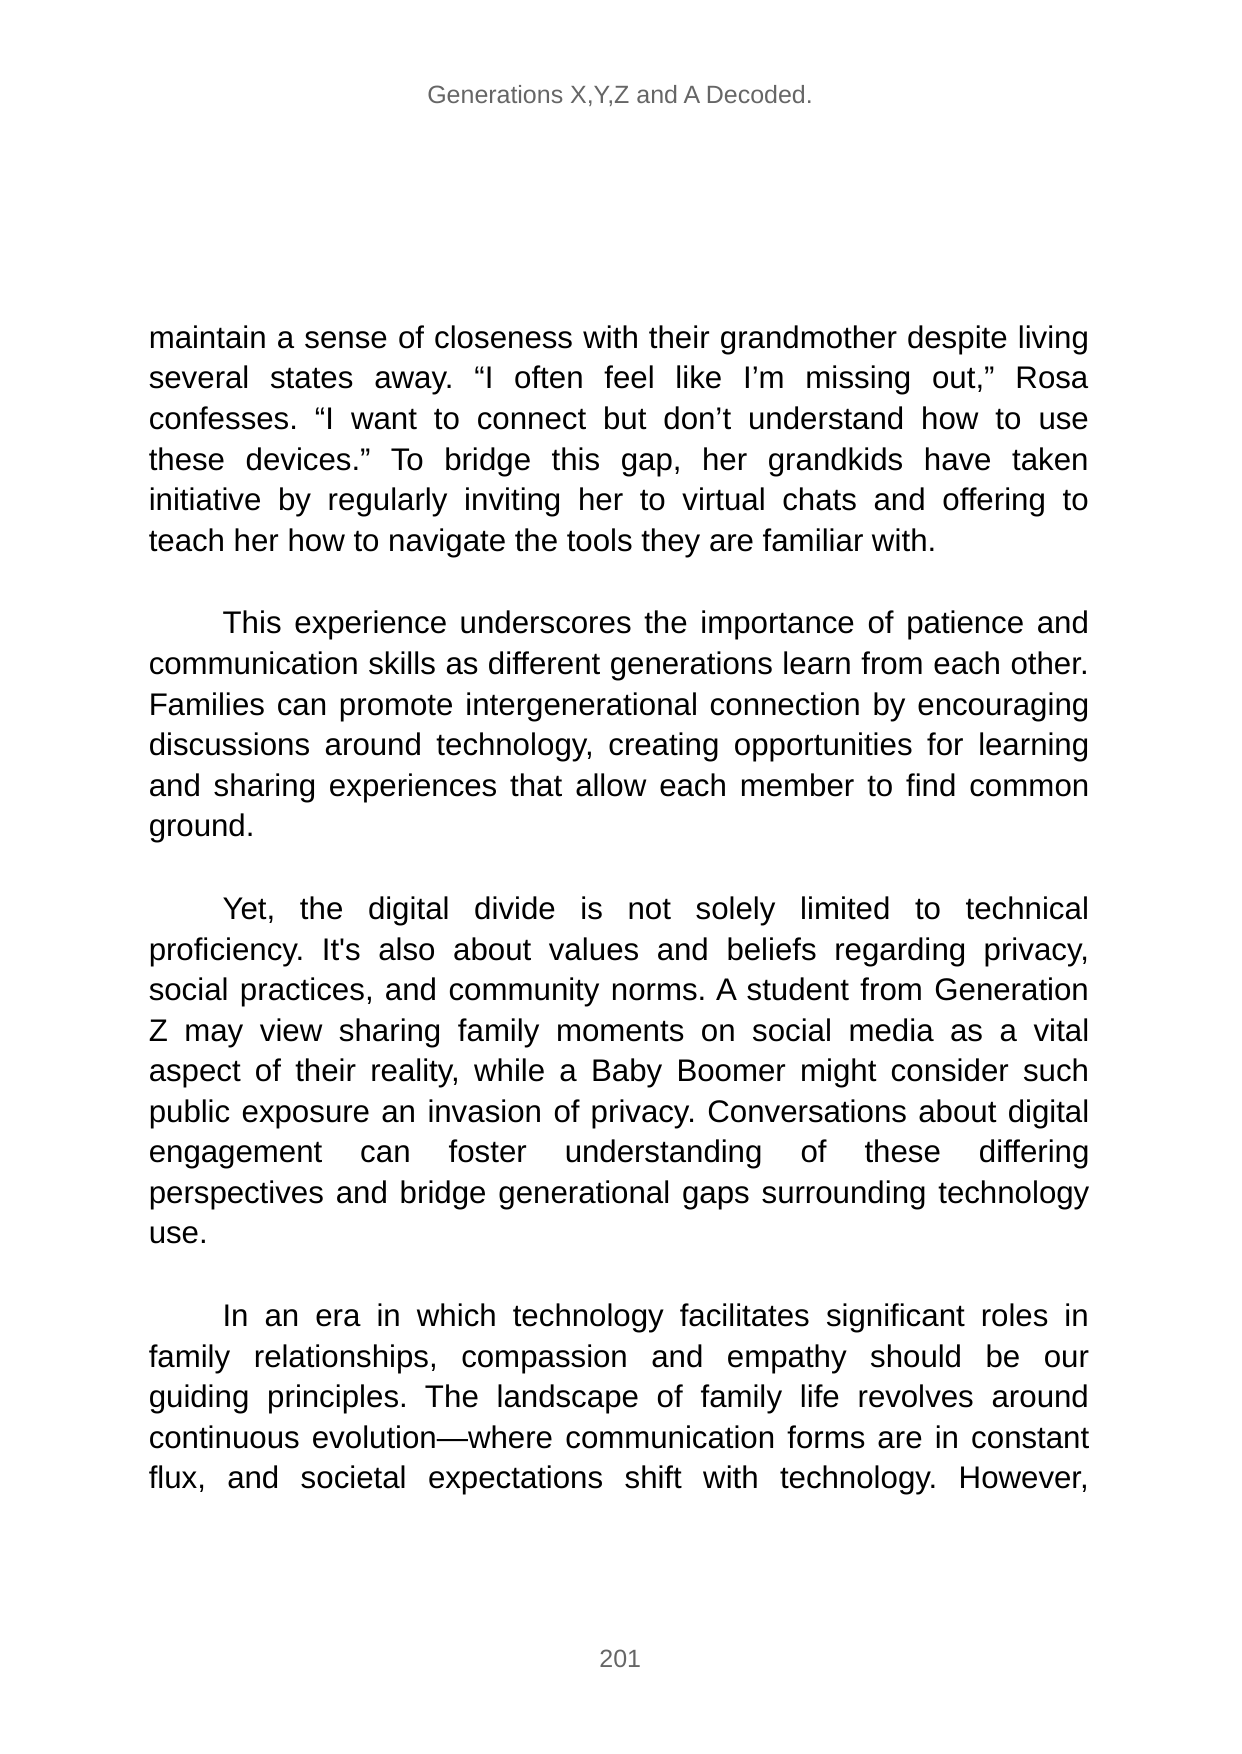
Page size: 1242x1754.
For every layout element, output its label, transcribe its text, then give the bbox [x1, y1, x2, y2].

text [148, 1297, 1090, 1495]
text This experience underscores the importance of patience and communication skills as different generations learn from each other. Families can promote intergenerational connection by encouraging discussions around technology, creating opportunities for learning and sharing experiences that allow each member to find common ground. [148, 604, 1090, 843]
text Yet, the digital divide is not solely limited to technical proficiency. It's also about values and beliefs regarding privacy, social practices, and community norms. A student from Generation Z may view sharing family moments on social media as a vital aspect of their reality, while a Baby Boomer might consider such public exposure an invasion of privacy. Conversations about digital engagement can foster understanding of these differing perspectives and bridge generational gaps surrounding technology use. [148, 890, 1090, 1250]
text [148, 319, 1090, 558]
